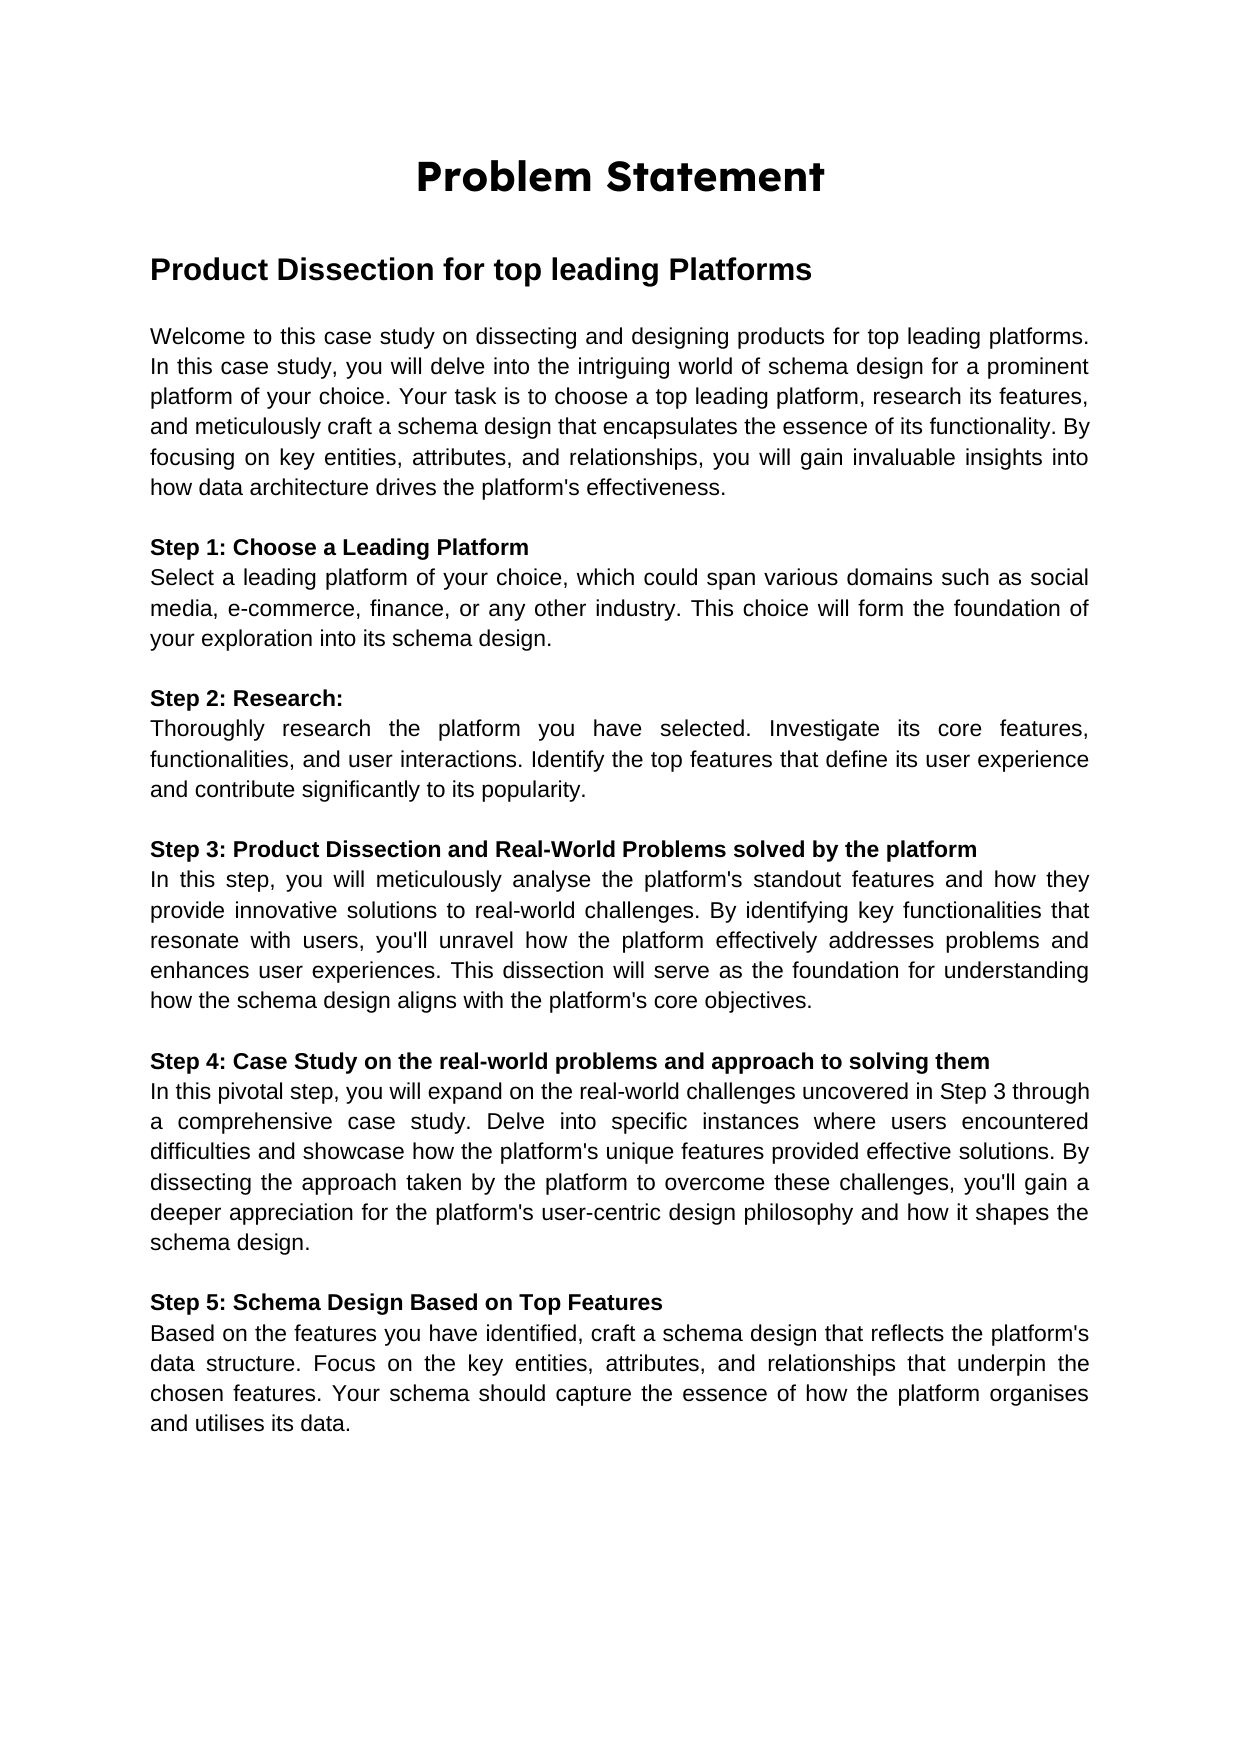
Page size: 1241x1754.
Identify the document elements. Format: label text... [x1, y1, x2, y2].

text Welcome to this case study on dissecting and designing products for top leading platforms. In this case study, you will delve into the intriguing world of schema design for a prominent platform of your choice. Your task is to choose a top leading platform, research its features, and meticulously craft a schema design that encapsulates the essence of its functionality. By focusing on key entities, attributes, and relationships, you will gain invaluable insights into how data architecture drives the platform's effectiveness. [150, 323, 1090, 500]
text Step 3: Product Dissection and Real-World Problems solved by the platform [150, 836, 1090, 862]
text Step 5: Schema Design Based on Top Features [150, 1289, 1090, 1316]
text Problem Statement [150, 150, 1090, 202]
text Step 2: Research: [150, 685, 1090, 711]
text Thoroughly research the platform you have selected. Investigate its core features, functionalities, and user interactions. Identify the top features that define its user experience and contribute significantly to its popularity. [150, 715, 1090, 802]
text In this step, you will meticulously analyse the platform's standout features and how they provide innovative solutions to real-world challenges. By identifying key functionalities that resonate with users, you'll unravel how the platform effectively addresses problems and enhances user experiences. This dissection will serve as the foundation for understanding how the schema design aligns with the platform's core objectives. [150, 866, 1090, 1013]
text Product Dissection for top leading Platforms [150, 251, 1090, 287]
text Based on the features you have identified, craft a schema design that reflects the platform's data structure. Focus on the key entities, attributes, and relationships that underpin the chosen features. Your schema should capture the essence of how the platform organises and utilises its data. [150, 1319, 1090, 1436]
text Select a leading platform of your choice, which could span various domains such as social media, e-commerce, finance, or any other industry. This choice will form the foundation of your exploration into its schema design. [150, 564, 1090, 651]
text In this pivotal step, you will expand on the real-world challenges uncovered in Step 3 through a comprehensive case study. Delve into specific instances where users encountered difficulties and showcase how the platform's unique features provided effective solutions. By dissecting the approach taken by the platform to overcome these challenges, you'll gain a deeper appreciation for the platform's user-centric design philosophy and how it shapes the schema design. [150, 1078, 1090, 1255]
text Step 1: Choose a Leading Platform [150, 534, 1090, 560]
text Step 4: Case Study on the real-world problems and approach to solving them [150, 1048, 1090, 1074]
